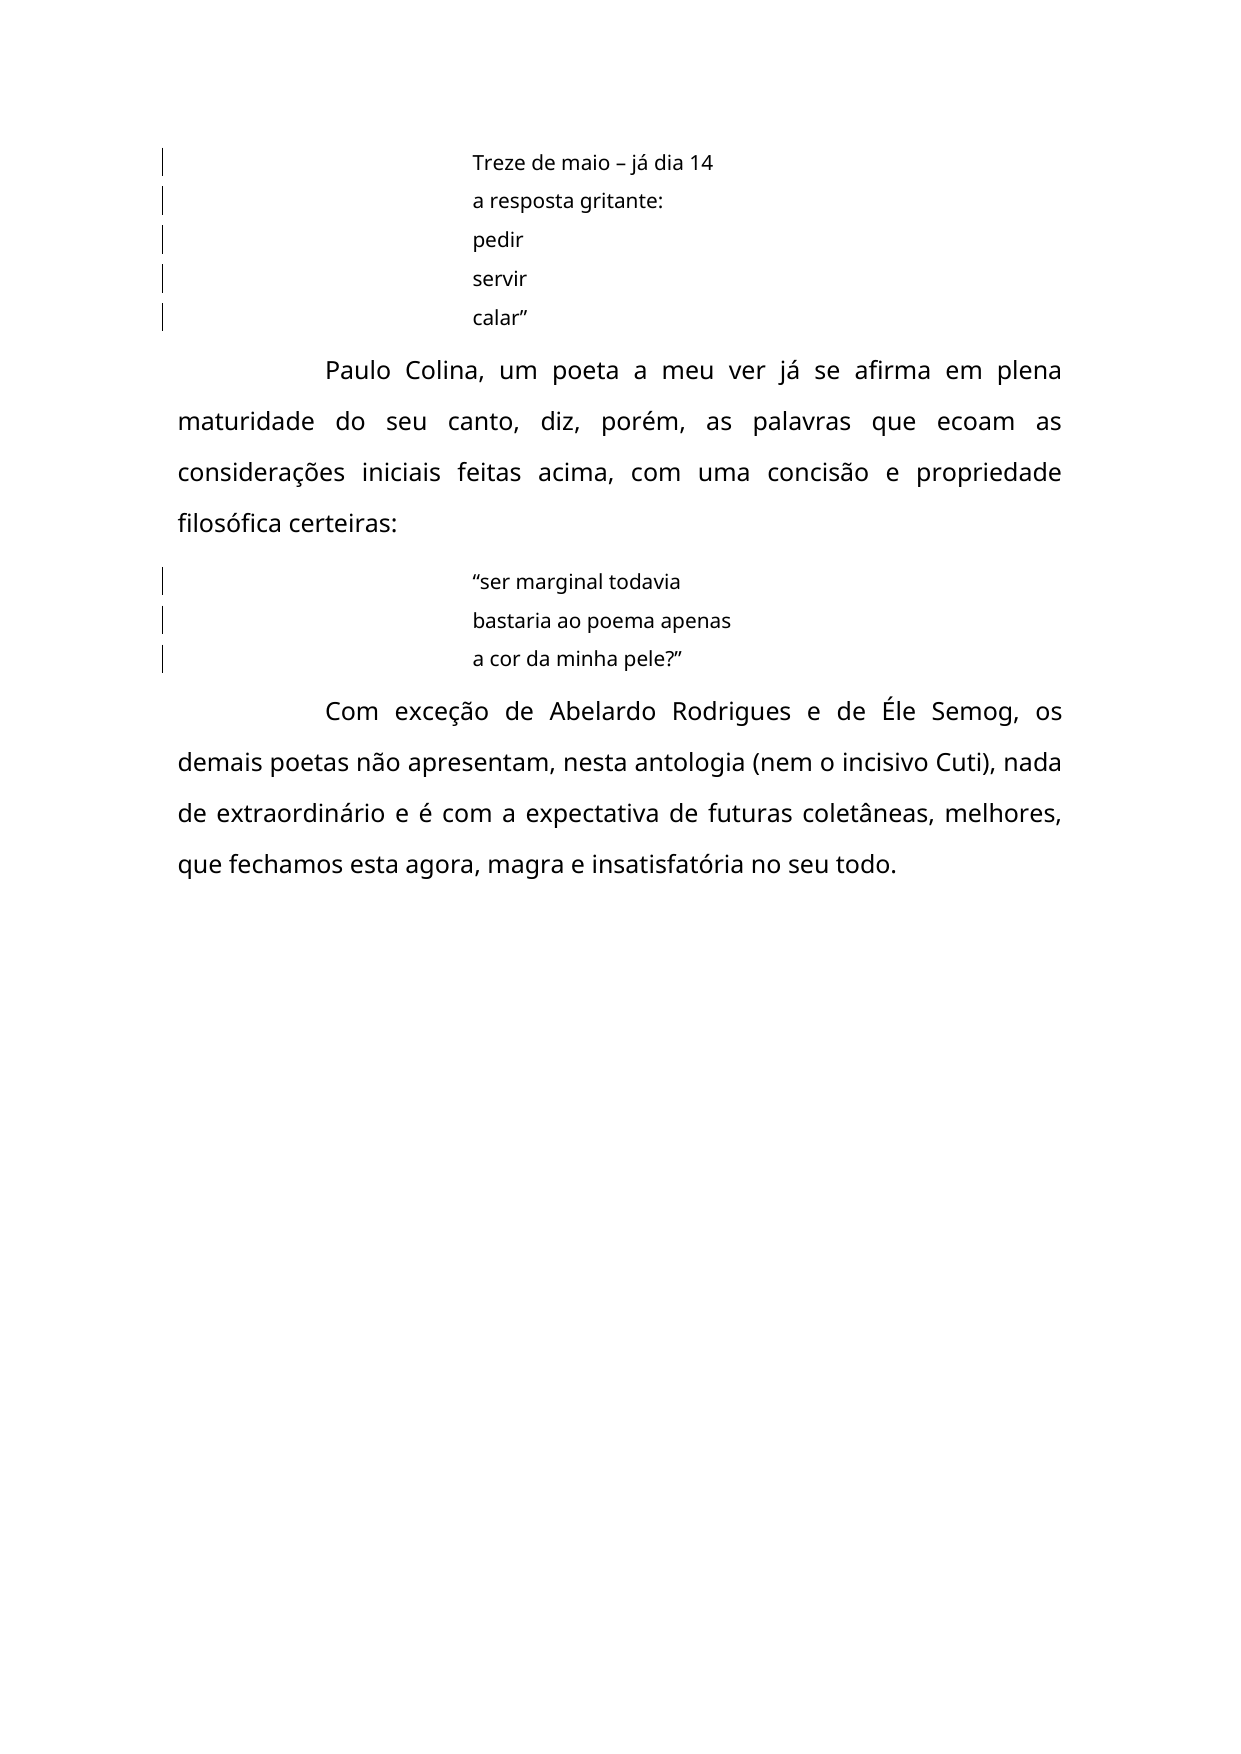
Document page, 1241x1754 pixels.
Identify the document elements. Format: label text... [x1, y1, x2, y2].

text Com exceção de Abelardo Rodrigues e de Éle Semog, os demais poetas não apresentam, nesta antologia (nem o incisivo Cuti), nada de extraordinário e é com a expectativa de futuras coletâneas, melhores, que fechamos esta agora, magra e insatisfatória no seu todo. [177, 694, 1063, 881]
text Treze de maio – já dia 14 [413, 148, 1063, 176]
text Paulo Colina, um poeta a meu ver já se afirma em plena maturidade do seu canto, diz, porém, as palavras que ecoam as considerações iniciais feitas acima, com uma concisão e propriedade filosófica certeiras: [177, 352, 1063, 539]
text bastaria ao poema apenas [413, 606, 1063, 634]
text a resposta gritante: [413, 186, 1063, 215]
text servir [413, 264, 1063, 293]
text pedir [413, 225, 1063, 254]
text a cor da minha pele?” [413, 644, 1063, 673]
text “ser marginal todavia [413, 567, 1063, 595]
text calar” [413, 303, 1063, 331]
